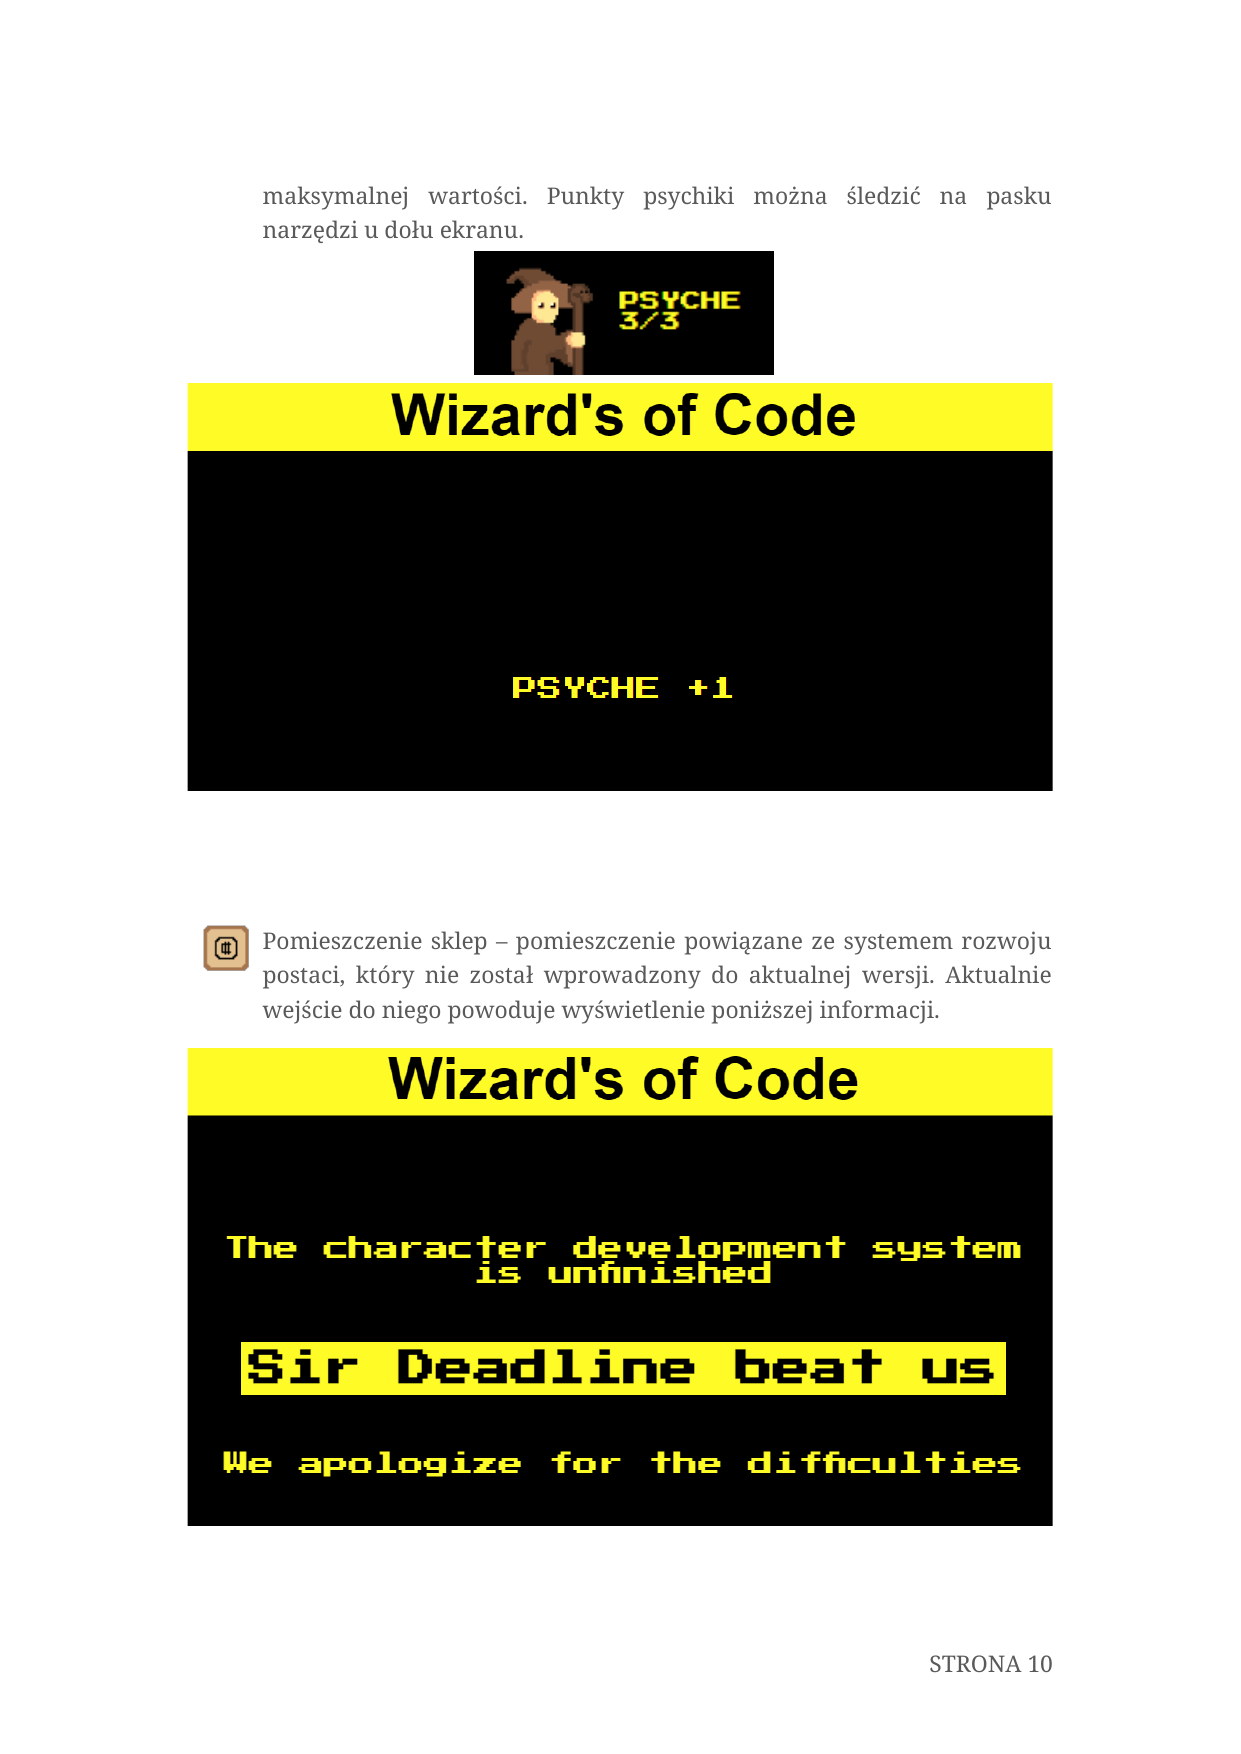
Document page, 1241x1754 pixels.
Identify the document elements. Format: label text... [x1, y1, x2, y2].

picture [201, 923, 252, 974]
picture [474, 251, 774, 375]
list Pomieszczenie sklep – pomieszczenie powiązane ze systemem rozwoju postaci, który nie został wprowadzony do aktualnej wersji. Aktualnie wejście do niego powoduje wyświetlenie poniższej informacji. [225, 925, 1053, 1025]
picture [187, 1048, 1053, 1526]
picture [187, 383, 1053, 791]
